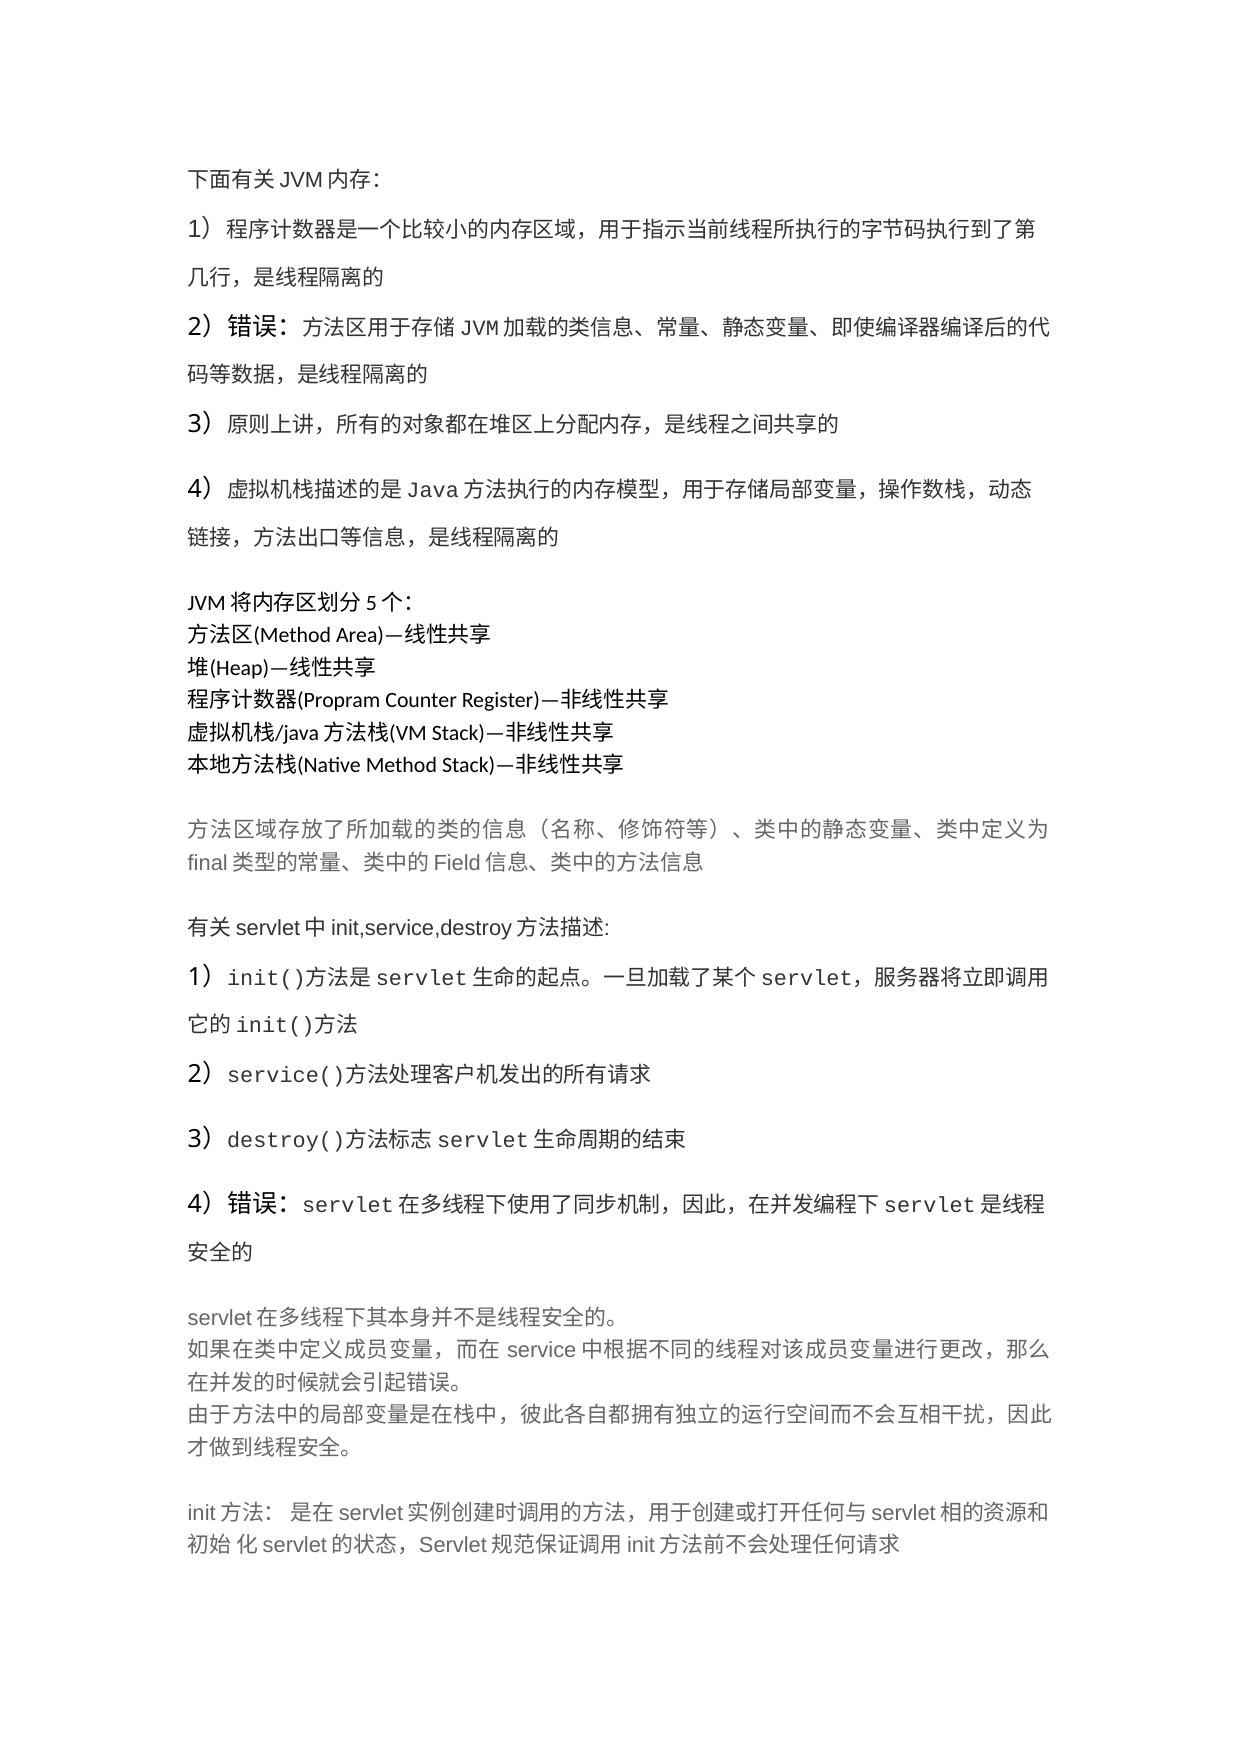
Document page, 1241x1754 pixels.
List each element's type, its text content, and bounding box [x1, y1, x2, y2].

text 1）init()方法是servlet生命的起点。一旦加载了某个servlet，服务器将立即调用它的init()方法 [187, 942, 1053, 1039]
text 1）程序计数器是一个比较小的内存区域，用于指示当前线程所执行的字节码执行到了第几行，是线程隔离的 [187, 194, 1053, 292]
text 本地方法栈(Native Method Stack)—非线性共享 [187, 747, 1053, 779]
text 方法区(Method Area)—线性共享 [187, 617, 1053, 649]
text 4）错误：servlet在多线程下使用了同步机制，因此，在并发编程下servlet是线程安全的 [187, 1169, 1053, 1267]
text servlet在多线程下其本身并不是线程安全的。 [187, 1299, 1053, 1332]
text 堆(Heap)—线性共享 [187, 649, 1053, 682]
text 有关servlet中init,service,destroy方法描述: [187, 909, 1053, 942]
text 4）虚拟机栈描述的是Java方法执行的内存模型，用于存储局部变量，操作数栈，动态链接，方法出口等信息，是线程隔离的 [187, 454, 1053, 552]
text 由于方法中的局部变量是在栈中，彼此各自都拥有独立的运行空间而不会互相干扰，因此才做到线程安全。 [187, 1397, 1053, 1462]
text 虚拟机栈/java方法栈(VM Stack)—非线性共享 [187, 714, 1053, 747]
text 2）service()方法处理客户机发出的所有请求 [187, 1039, 1053, 1104]
text JVM将内存区划分5个： [187, 584, 1053, 617]
text 下面有关JVM内存： [187, 162, 1053, 194]
text 3）原则上讲，所有的对象都在堆区上分配内存，是线程之间共享的 [187, 389, 1053, 454]
text 2）错误：方法区用于存储JVM加载的类信息、常量、静态变量、即使编译器编译后的代码等数据，是线程隔离的 [187, 292, 1053, 389]
text 程序计数器(Propram Counter Register)—非线性共享 [187, 682, 1053, 714]
text 如果在类中定义成员变量，而在service中根据不同的线程对该成员变量进行更改，那么在并发的时候就会引起错误。 [187, 1332, 1053, 1397]
text init方法： 是在servlet实例创建时调用的方法，用于创建或打开任何与servlet相的资源和初始 化servlet的状态，Servlet规范保证调用init方法前不会处理任何请求 [187, 1494, 1053, 1559]
text 方法区域存放了所加载的类的信息（名称、修饰符等）、类中的静态变量、类中定义为final类型的常量、类中的Field信息、类中的方法信息 [187, 812, 1053, 877]
text 3）destroy()方法标志servlet生命周期的结束 [187, 1104, 1053, 1169]
